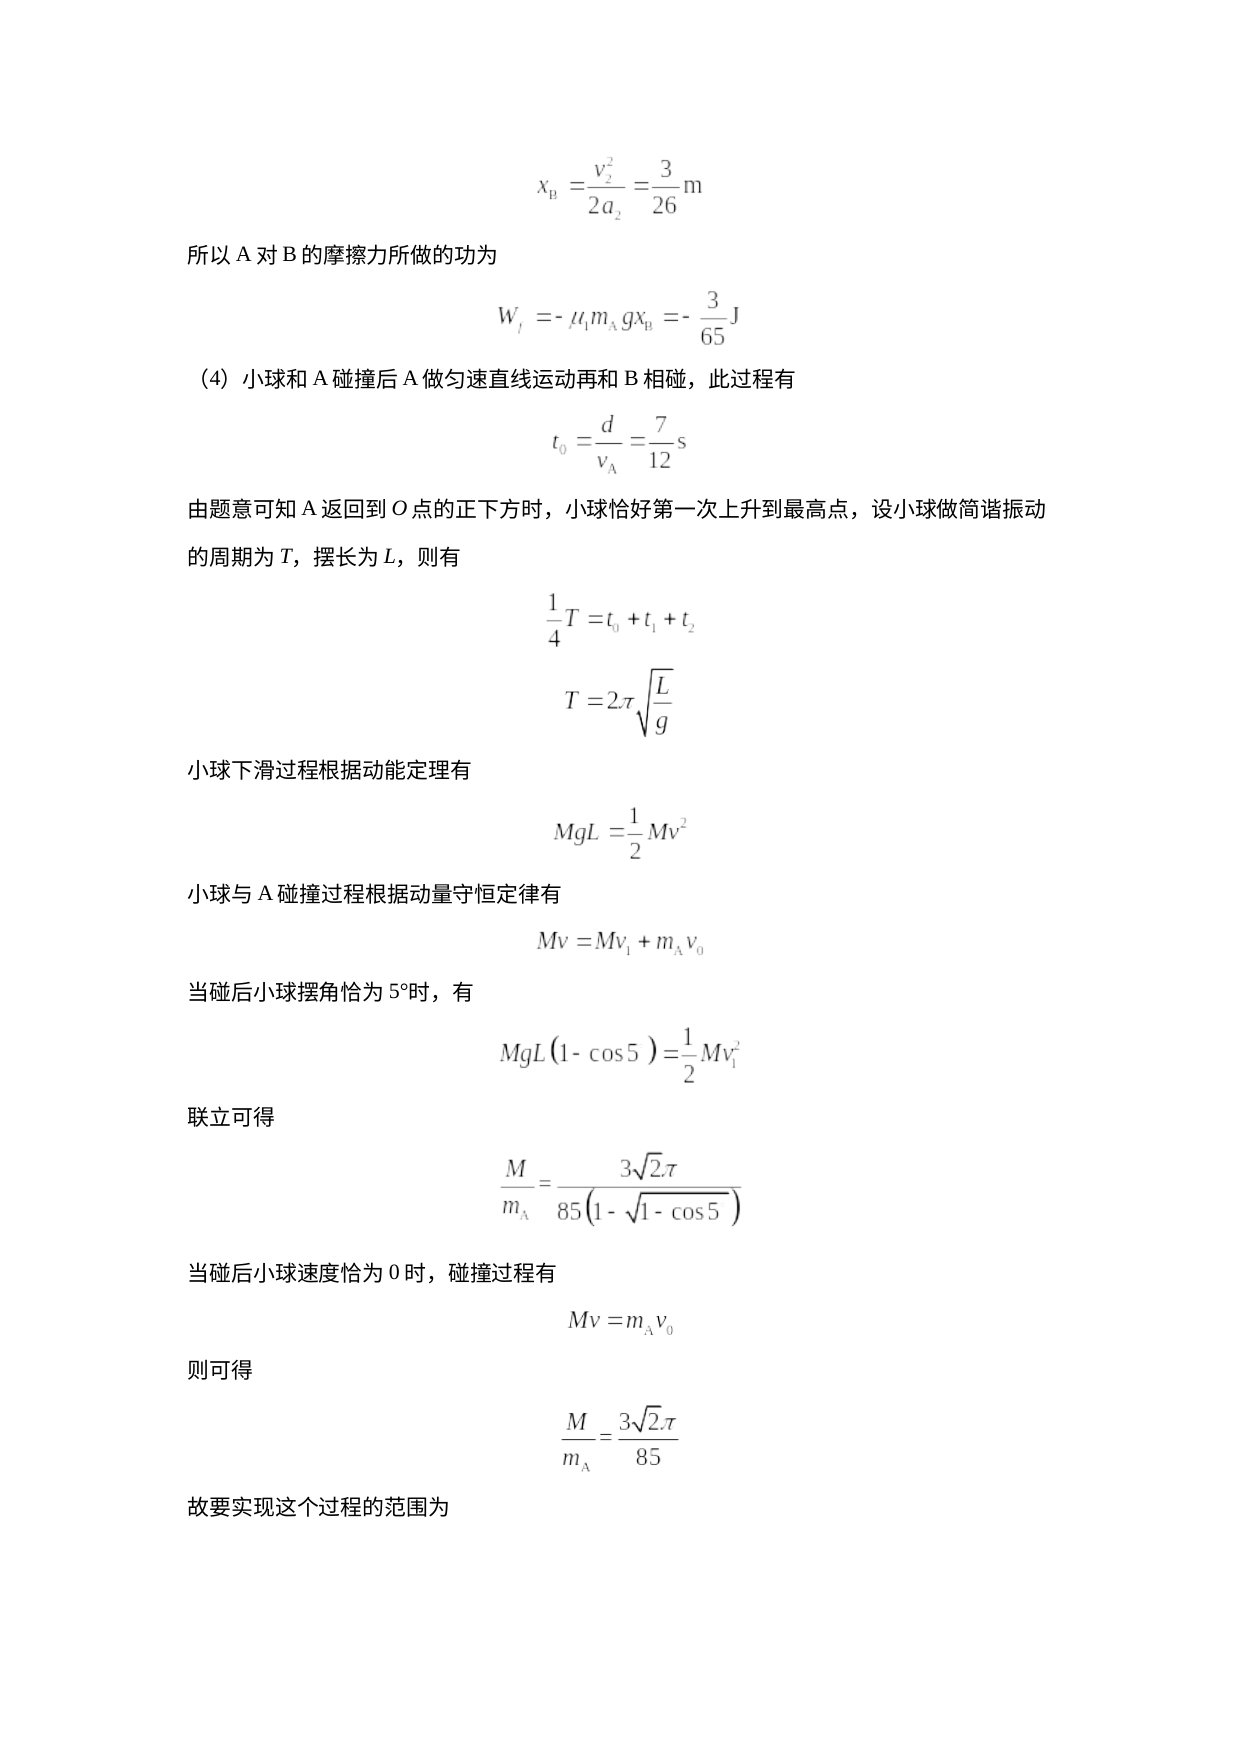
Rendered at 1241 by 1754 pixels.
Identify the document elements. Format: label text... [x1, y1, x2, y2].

text 小球与A碰撞过程根据动量守恒定律有 [187, 877, 1053, 909]
text 故要实现这个过程的范围为 [187, 1489, 1053, 1521]
text 当碰后小球摆角恰为5°时，有 [187, 974, 1053, 1006]
text 由题意可知A返回到O点的正下方时，小球恰好第一次上升到最高点，设小球做简谐振动的周期为T，摆长为L，则有 [187, 492, 1053, 571]
text 小球下滑过程根据动能定理有 [187, 753, 1053, 785]
text 所以A对B的摩擦力所做的功为 [187, 238, 1053, 269]
text 当碰后小球速度恰为0时，碰撞过程有 [187, 1256, 1053, 1287]
text 则可得 [187, 1353, 1053, 1384]
text （4）小球和A碰撞后A做匀速直线运动再和B相碰，此过程有 [187, 362, 1053, 393]
text 联立可得 [187, 1100, 1053, 1132]
